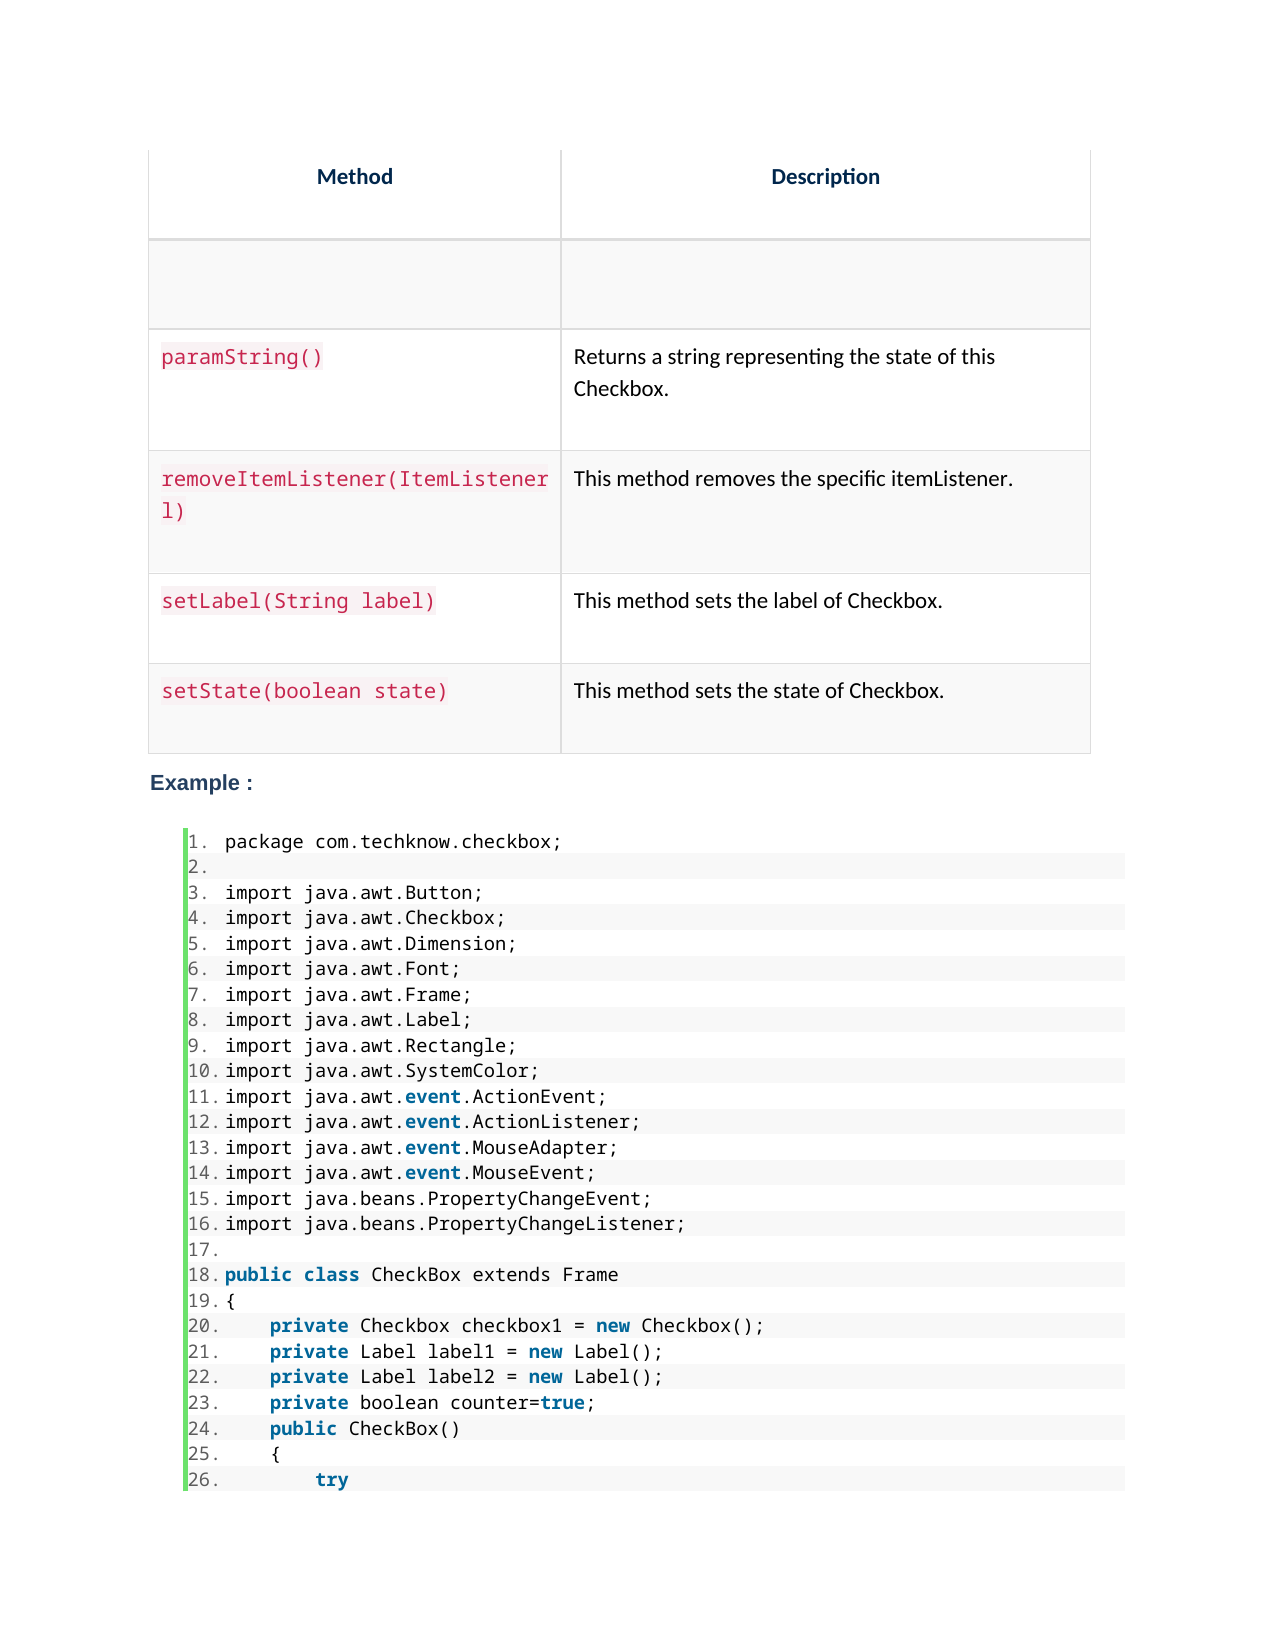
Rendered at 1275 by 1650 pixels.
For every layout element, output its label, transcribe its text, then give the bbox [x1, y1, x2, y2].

list private Checkbox checkbox1 = new Checkbox(); [188, 1313, 1125, 1338]
list { [188, 1287, 1125, 1313]
list import java.beans.PropertyChangeListener; [188, 1211, 1125, 1236]
list import java.awt.Button; [188, 879, 1125, 904]
list import java.awt.Label; [188, 1007, 1125, 1032]
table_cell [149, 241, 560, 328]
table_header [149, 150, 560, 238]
list package com.techknow.checkbox; [188, 828, 1125, 853]
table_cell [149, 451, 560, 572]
subtitle Example : [150, 770, 1125, 795]
list private Label label2 = new Label(); [188, 1364, 1125, 1389]
list import java.awt.event.ActionEvent; [188, 1083, 1125, 1109]
list try [188, 1466, 1125, 1491]
list import java.awt.event.ActionListener; [188, 1109, 1125, 1134]
list import java.awt.Rectangle; [188, 1032, 1125, 1058]
list private boolean counter=true; [188, 1389, 1125, 1415]
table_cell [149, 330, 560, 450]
list public class CheckBox extends Frame [188, 1262, 1125, 1287]
list import java.awt.event.MouseEvent; [188, 1160, 1125, 1185]
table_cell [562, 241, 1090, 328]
list import java.awt.Font; [188, 956, 1125, 981]
list import java.awt.event.MouseAdapter; [188, 1134, 1125, 1160]
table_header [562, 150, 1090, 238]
list private Label label1 = new Label(); [188, 1338, 1125, 1364]
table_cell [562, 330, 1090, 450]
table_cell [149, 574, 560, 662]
list { [188, 1440, 1125, 1466]
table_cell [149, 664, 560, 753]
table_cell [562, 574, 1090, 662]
list import java.awt.Checkbox; [188, 904, 1125, 930]
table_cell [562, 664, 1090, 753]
list import java.awt.SystemColor; [188, 1058, 1125, 1083]
list import java.beans.PropertyChangeEvent; [188, 1185, 1125, 1211]
list import java.awt.Dimension; [188, 930, 1125, 956]
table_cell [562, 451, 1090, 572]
list import java.awt.Frame; [188, 981, 1125, 1007]
list public CheckBox() [188, 1415, 1125, 1440]
